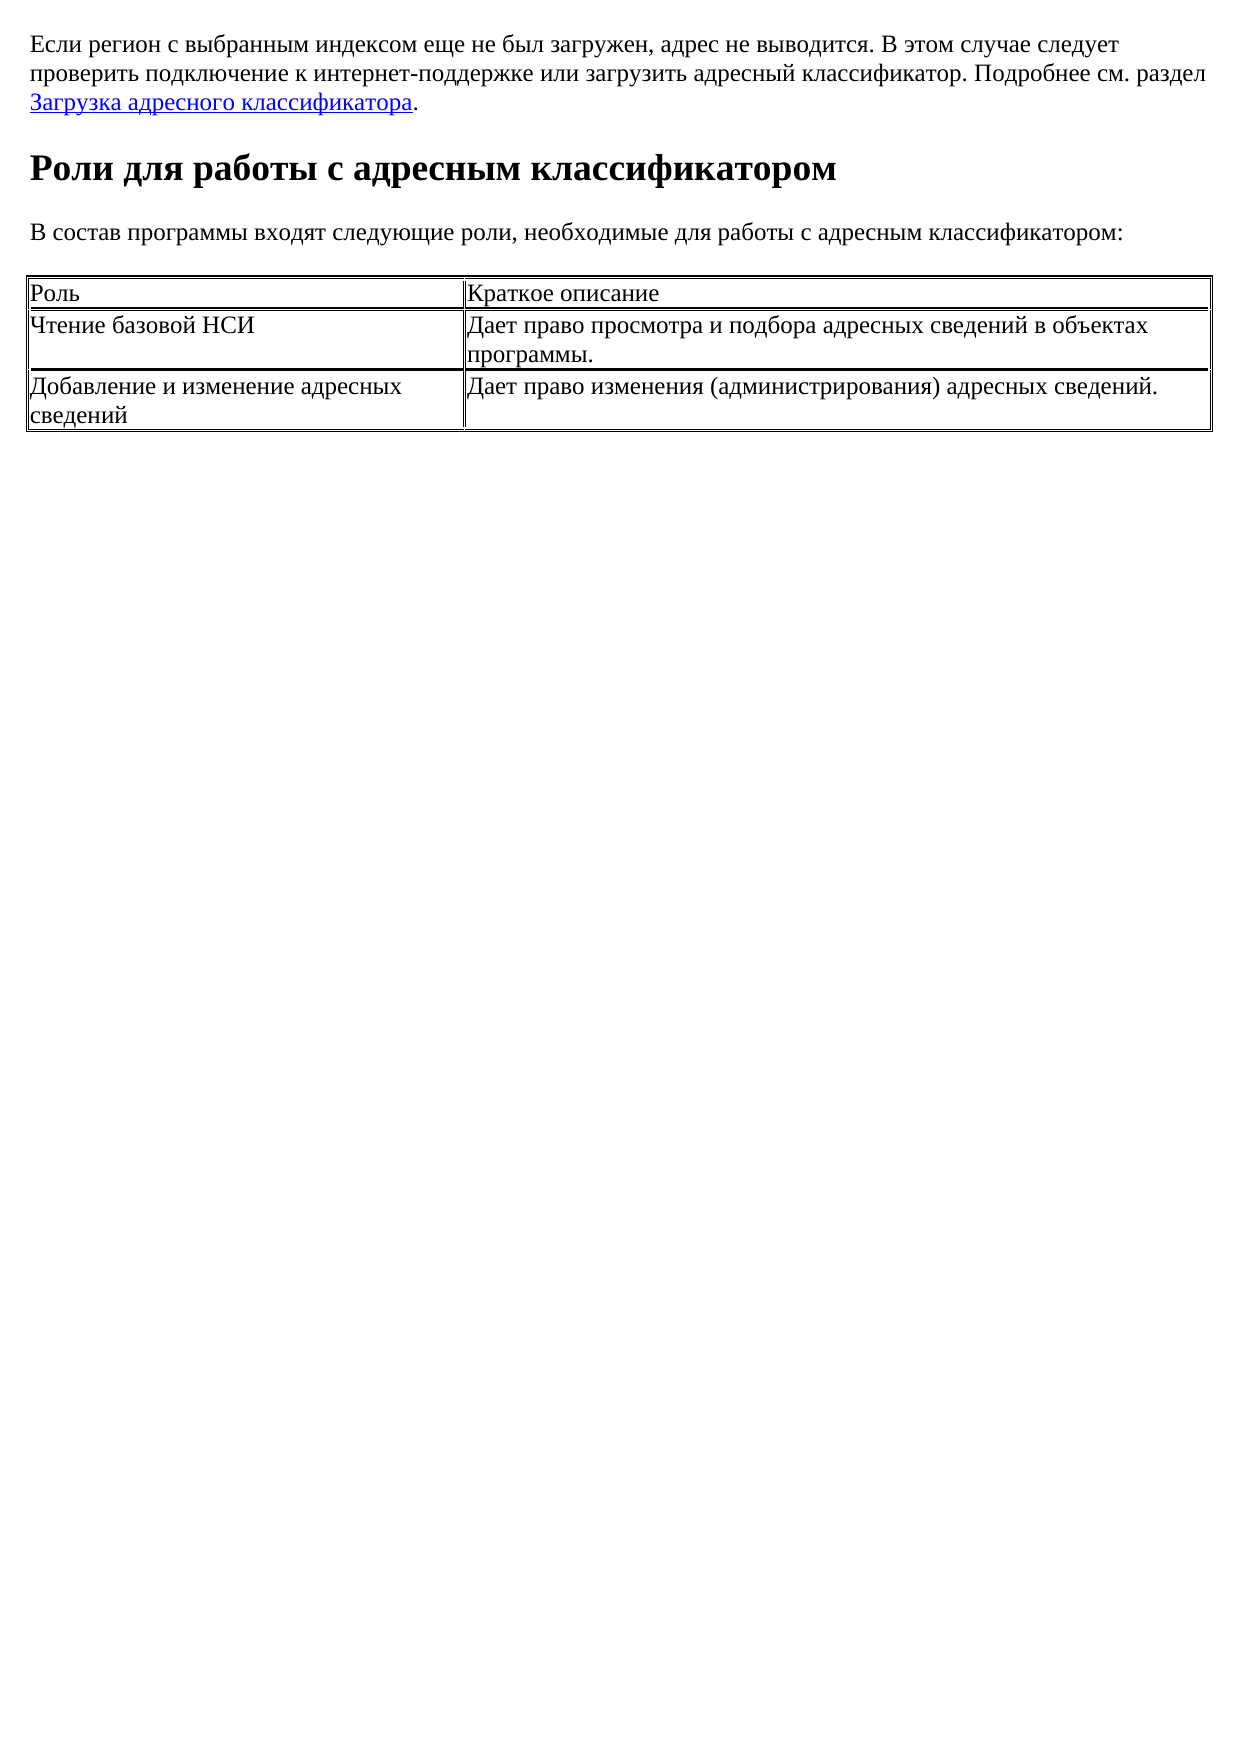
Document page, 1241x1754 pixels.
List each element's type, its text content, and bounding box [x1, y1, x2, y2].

text Если регион с выбранным индексом еще не был загружен, адрес не выводится. В этом случае следует проверить подключение к интернет-поддержке или загрузить адресный классификатор. Подробнее см. раздел Загрузка адресного классификатора. [29, 29, 1211, 116]
text В состав программы входят следующие роли, необходимые для работы с адресным классификатором: [29, 217, 1211, 246]
table_header Краткое описание [465, 279, 1210, 307]
table_cell Добавление и изменение адресных сведений [27, 368, 464, 429]
table_cell Дает право изменения (администрирования) адресных сведений. [465, 368, 1211, 429]
table_cell Чтение базовой НСИ [29, 307, 463, 368]
table_header Роль [29, 279, 464, 307]
text Роли для работы с адресным классификатором [29, 145, 1211, 188]
table_cell Дает право просмотра и подбора адресных сведений в объектах программы. [466, 307, 1210, 368]
